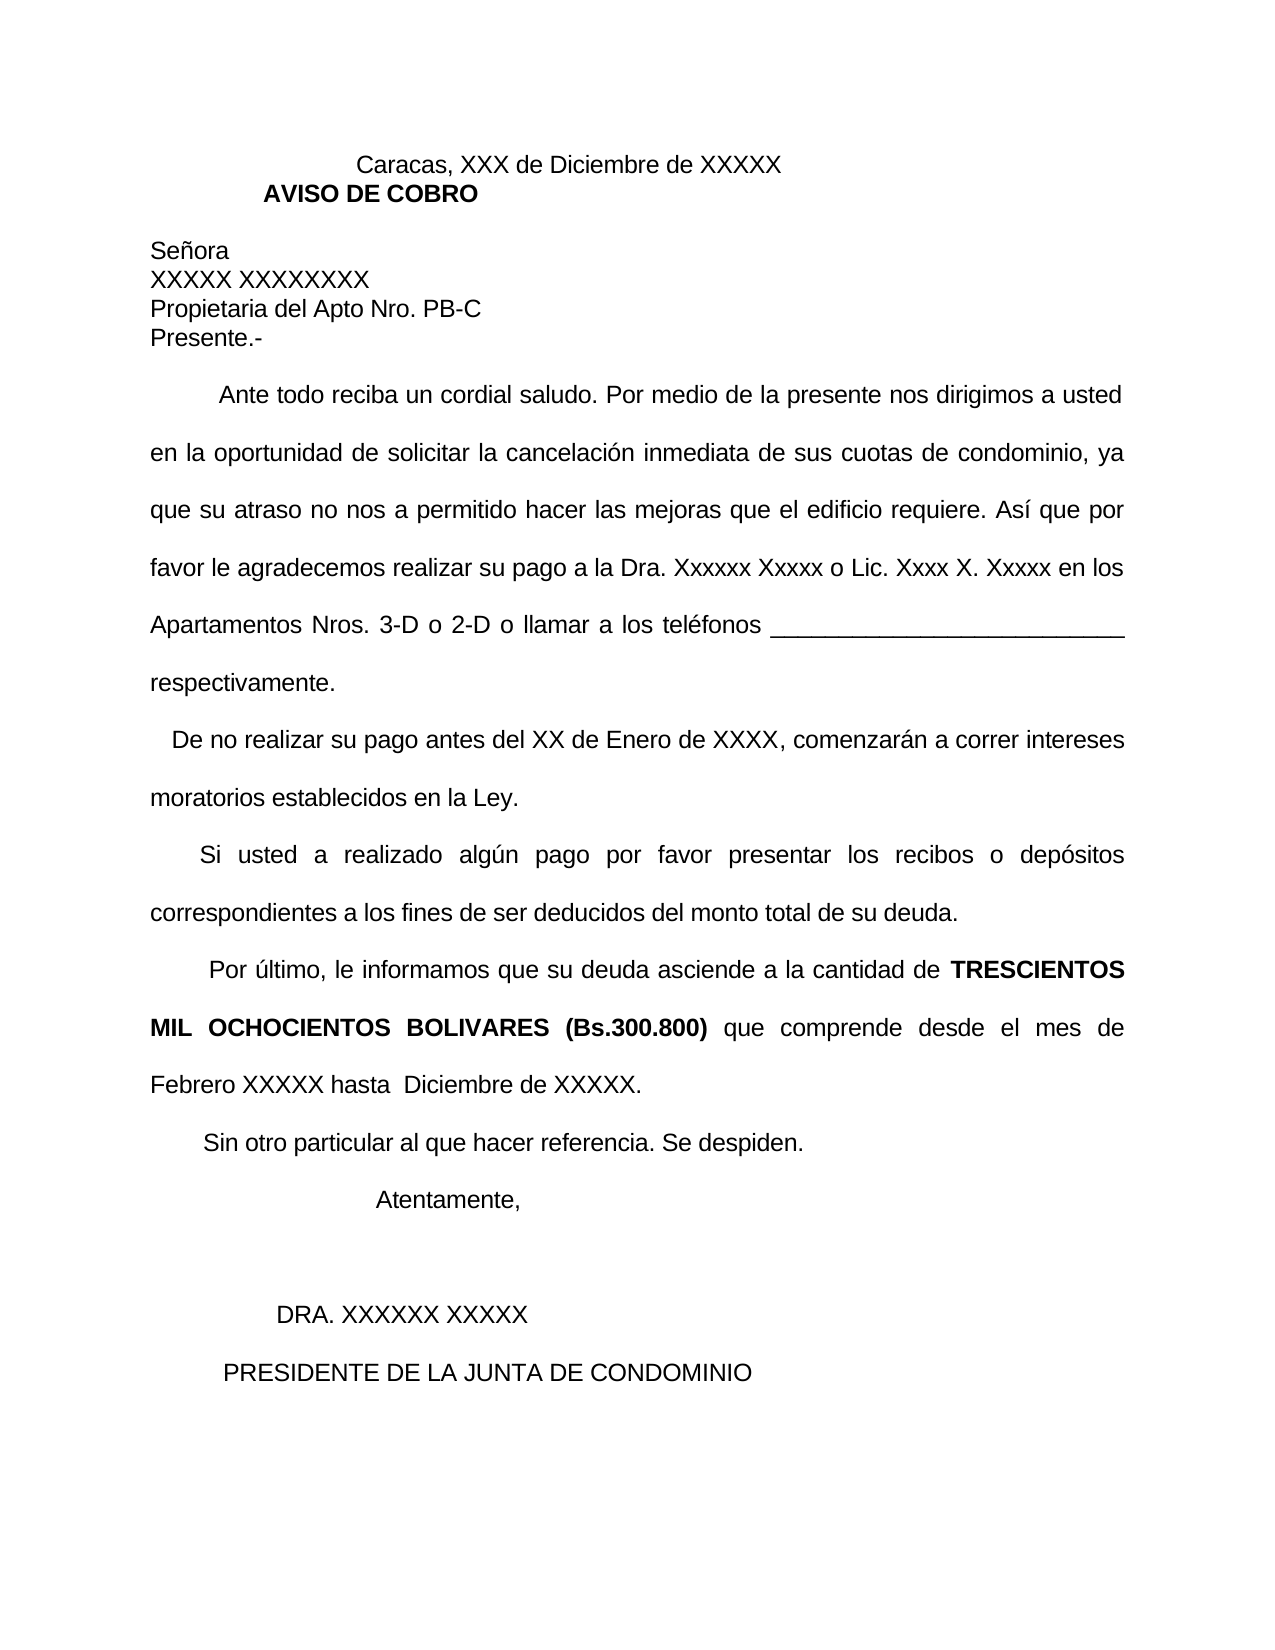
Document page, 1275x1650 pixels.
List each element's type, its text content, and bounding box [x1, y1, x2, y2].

text AVISO DE COBRO [150, 179, 1125, 207]
text De no realizar su pago antes del XX de Enero de XXXX, comenzarán a correr intereses moratorios establecidos en la Ley. [150, 725, 1125, 811]
text Caracas, XXX de Diciembre de XXXXX [150, 150, 1125, 179]
text Ante todo reciba un cordial saludo. Por medio de la presente nos dirigimos a usted en la oportunidad de solicitar la cancelación inmediata de sus cuotas de condominio, ya que su atraso no nos a permitido hacer las mejoras que el edificio requiere. Así que por favor le agradecemos realizar su pago a la Dra. Xxxxxx Xxxxx o Lic. Xxxx X. Xxxxx en los Apartamentos Nros. 3-D o 2-D o llamar a los teléfonos __________________________ respectivamente. [150, 380, 1125, 696]
text Por último, le informamos que su deuda asciende a la cantidad de TRESCIENTOS MIL OCHOCIENTOS BOLIVARES (Bs.300.800) que comprende desde el mes de Febrero XXXXX hasta Diciembre de XXXXX. [150, 955, 1125, 1099]
text XXXXX XXXXXXXX [150, 265, 1125, 294]
text Si usted a realizado algún pago por favor presentar los recibos o depósitos correspondientes a los fines de ser deducidos del monto total de su deuda. [150, 840, 1125, 926]
text Atentamente, [150, 1185, 1125, 1214]
text Presente.- [150, 322, 1125, 351]
text Sin otro particular al que hacer referencia. Se despiden. [150, 1127, 1125, 1156]
text PRESIDENTE DE LA JUNTA DE CONDOMINIO [150, 1357, 1125, 1386]
text Señora [150, 236, 1125, 265]
text DRA. XXXXXX XXXXX [150, 1300, 1125, 1329]
text Propietaria del Apto Nro. PB-C [150, 294, 1125, 322]
